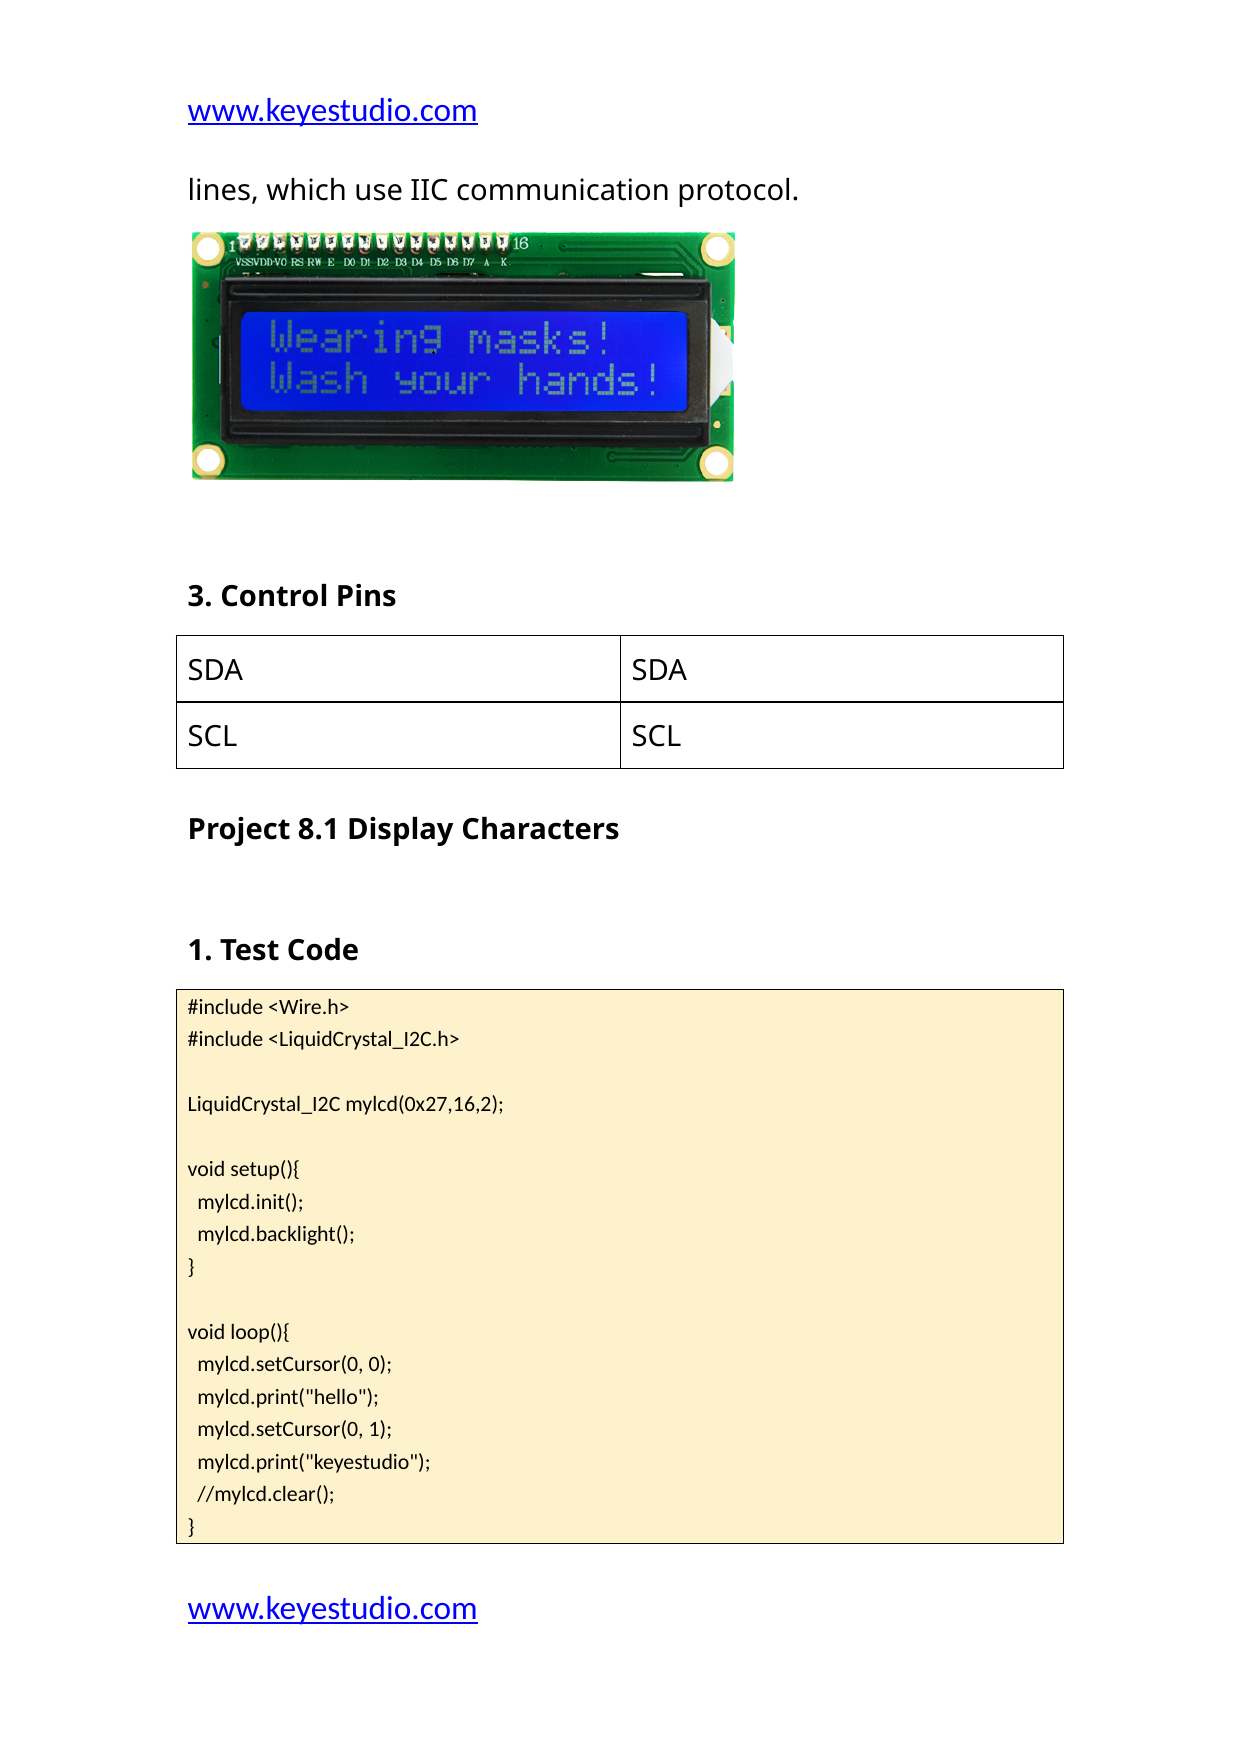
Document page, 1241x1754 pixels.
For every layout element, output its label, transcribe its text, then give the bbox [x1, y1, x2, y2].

subtitle Project 8.1 Display Characters [187, 796, 1053, 861]
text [187, 157, 1053, 222]
picture [187, 229, 736, 482]
list Control Pins [187, 562, 1053, 627]
table_header #include <Wire.h> #include <LiquidCrystal_I2C.h> LiquidCrystal_I2C mylcd(0x27,16,2); void setup(){ mylcd.init(); mylcd.backlight(); } void loop(){ mylcd.setCursor(0, 0); mylcd.print("hello"); mylcd.setCursor(0, 1); mylcd.print("keyestudio"); //mylcd.clear(); } [177, 990, 1063, 1543]
table_cell SCL [177, 703, 620, 767]
table_header SDA [621, 636, 1063, 701]
table_cell SCL [621, 703, 1063, 767]
table_header SDA [177, 636, 620, 701]
list 1. Test Code [187, 916, 1053, 981]
